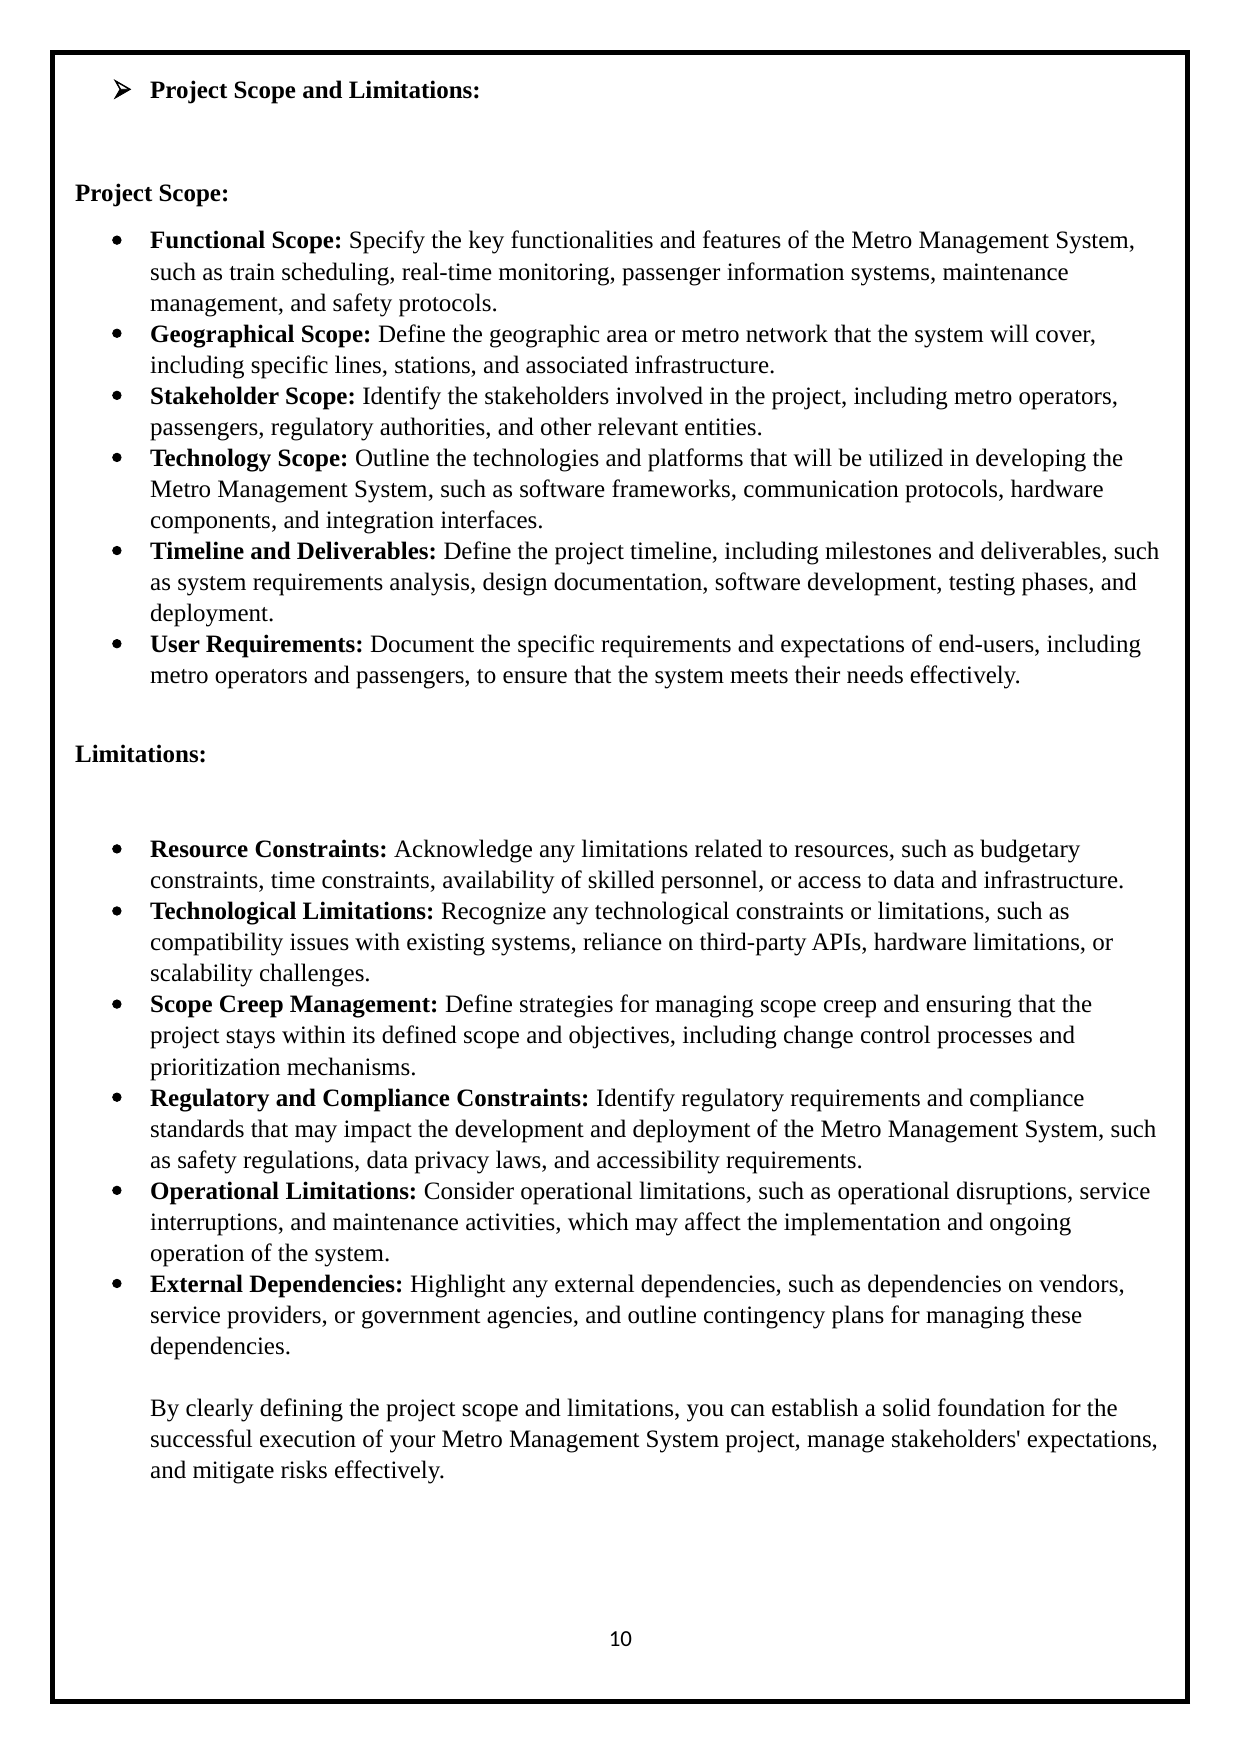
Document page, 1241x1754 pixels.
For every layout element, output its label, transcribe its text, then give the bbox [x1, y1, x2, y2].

list Functional Scope: Specify the key functionalities and features of the Metro Management System, such as train scheduling, real-time monitoring, passenger information systems, maintenance management, and safety protocols. [112, 226, 1165, 316]
list Timeline and Deliverables: Define the project timeline, including milestones and deliverables, such as system requirements analysis, design documentation, software development, testing phases, and deployment. [112, 536, 1165, 627]
list External Dependencies: Highlight any external dependencies, such as dependencies on vendors, service providers, or government agencies, and outline contingency plans for managing these dependencies. [112, 1269, 1165, 1360]
list Geographical Scope: Define the geographic area or metro network that the system will cover, including specific lines, stations, and associated infrastructure. [112, 319, 1165, 378]
list Operational Limitations: Consider operational limitations, such as operational disruptions, service interruptions, and maintenance activities, which may affect the implementation and ongoing operation of the system. [112, 1176, 1165, 1267]
text Project Scope: [75, 178, 1165, 207]
list Project Scope and Limitations: [112, 75, 1165, 104]
list Technology Scope: Outline the technologies and platforms that will be utilized in developing the Metro Management System, such as software frameworks, communication protocols, hardware components, and integration interfaces. [112, 443, 1165, 534]
list Resource Constraints: Acknowledge any limitations related to resources, such as budgetary constraints, time constraints, availability of skilled personnel, or access to data and infrastructure. [112, 834, 1165, 894]
list Scope Creep Management: Define strategies for managing scope creep and ensuring that the project stays within its defined scope and objectives, including change control processes and prioritization mechanisms. [112, 989, 1165, 1080]
text Limitations: [75, 739, 1165, 768]
list User Requirements: Document the specific requirements and expectations of end-users, including metro operators and passengers, to ensure that the system meets their needs effectively. [112, 629, 1165, 689]
list By clearly defining the project scope and limitations, you can establish a solid foundation for the successful execution of your Metro Management System project, manage stakeholders' expectations, and mitigate risks effectively. [150, 1393, 1165, 1484]
list Regulatory and Compliance Constraints: Identify regulatory requirements and compliance standards that may impact the development and deployment of the Metro Management System, such as safety regulations, data privacy laws, and accessibility requirements. [112, 1083, 1165, 1173]
list Technological Limitations: Recognize any technological constraints or limitations, such as compatibility issues with existing systems, reliance on third-party APIs, hardware limitations, or scalability challenges. [112, 896, 1165, 987]
list Stakeholder Scope: Identify the stakeholders involved in the project, including metro operators, passengers, regulatory authorities, and other relevant entities. [112, 381, 1165, 441]
